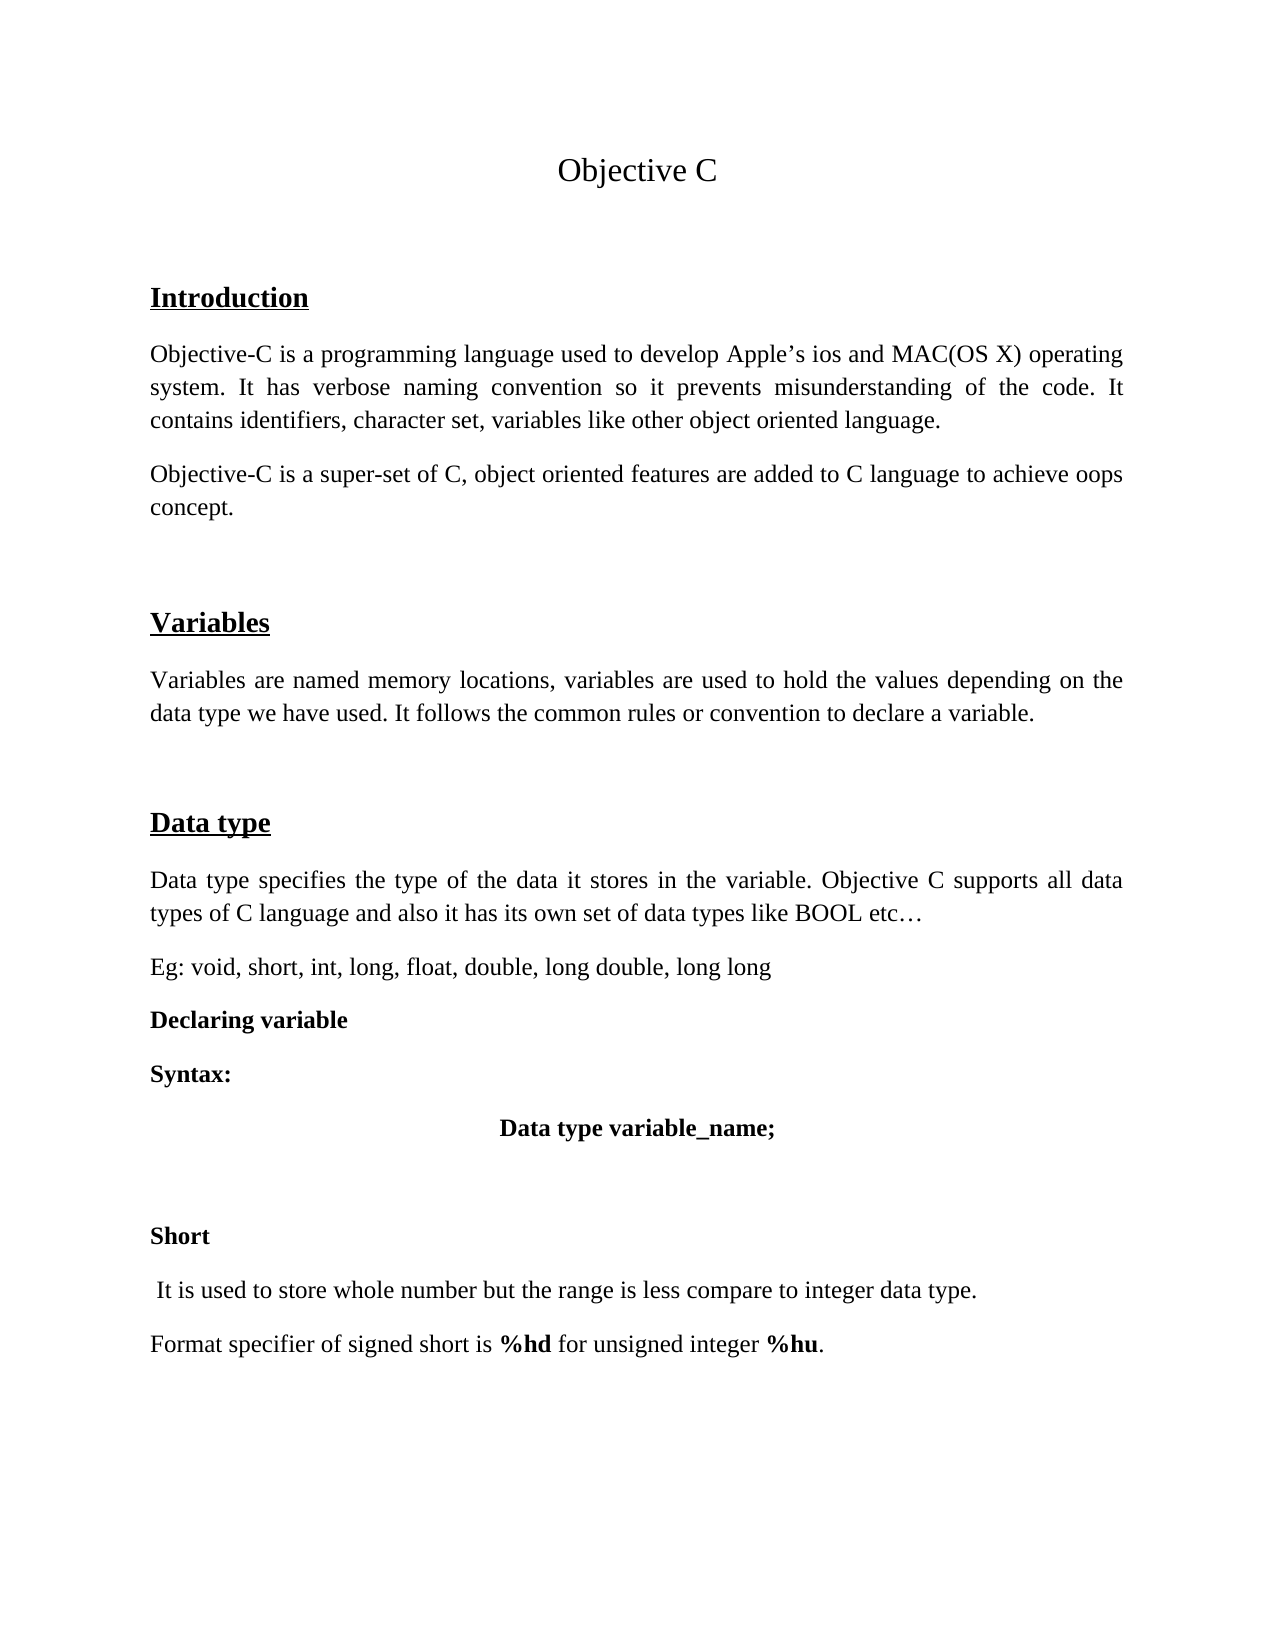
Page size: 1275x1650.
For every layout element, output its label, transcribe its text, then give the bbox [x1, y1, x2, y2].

text Data type [150, 805, 1125, 839]
text Introduction [150, 280, 1125, 313]
text Syntax: [150, 1059, 1125, 1088]
text Objective C [150, 150, 1125, 188]
text Objective-C is a programming language used to develop Apple’s ios and MAC(OS X) operating system. It has verbose naming convention so it prevents misunderstanding of the code. It contains identifiers, character set, variables like other object oriented language. [150, 339, 1125, 434]
text Short [150, 1221, 1125, 1250]
text Declaring variable [150, 1006, 1125, 1034]
text Variables are named memory locations, variables are used to hold the values depending on the data type we have used. It follows the common rules or convention to declare a variable. [150, 665, 1125, 726]
text Objective-C is a super-set of C, object oriented features are added to C language to achieve oops concept. [150, 459, 1125, 521]
text Eg: void, short, int, long, float, double, long double, long long [150, 952, 1125, 980]
text Format specifier of signed short is %hd for unsigned integer %hu. [150, 1329, 1125, 1357]
text Data type variable_name; [150, 1113, 1125, 1142]
text Variables [150, 605, 1125, 639]
text Data type specifies the type of the data it stores in the variable. Objective C supports all data types of C language and also it has its own set of data types like BOOL etc… [150, 865, 1125, 927]
text It is used to store whole number but the range is less compare to integer data type. [150, 1275, 1125, 1303]
